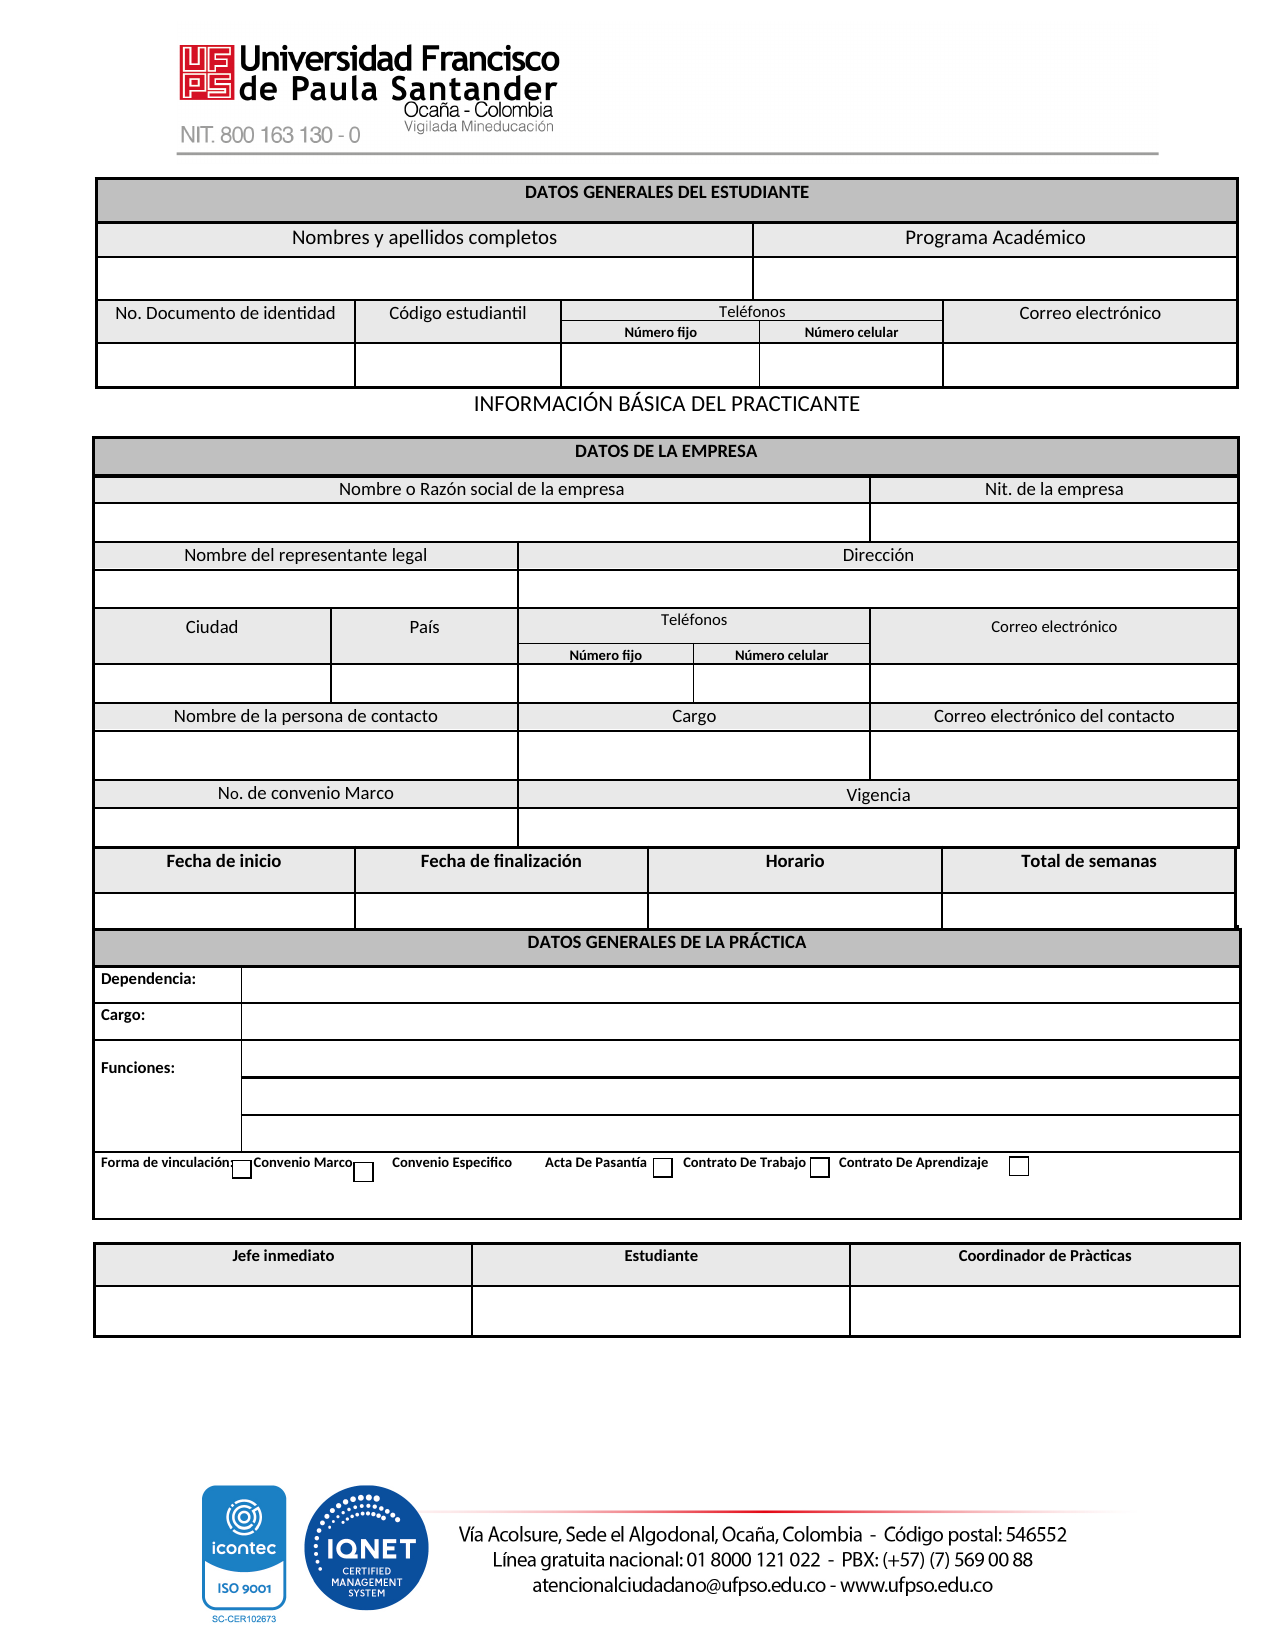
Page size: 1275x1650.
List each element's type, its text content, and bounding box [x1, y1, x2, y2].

table_cell Vigencia [519, 781, 1237, 807]
table_cell Fecha de inicio [95, 849, 354, 892]
table_cell Nombre o Razón social de la empresa [95, 478, 869, 502]
table_cell Nombre del representante legal [95, 543, 517, 568]
table_cell Horario [649, 849, 941, 892]
table_cell Programa Académico [754, 224, 1236, 256]
table_cell Teléfonos [519, 609, 869, 643]
table_cell [694, 665, 869, 702]
table_header DATOS GENERALES DEL ESTUDIANTE [98, 180, 1236, 221]
table_cell No. de convenio Marco [95, 781, 517, 807]
table_cell [760, 344, 942, 386]
table_cell Cargo [519, 704, 869, 729]
table_cell [519, 809, 1237, 846]
table_header Estudiante [473, 1245, 849, 1285]
table_cell [356, 894, 647, 928]
picture [189, 1474, 1145, 1633]
table_cell [356, 344, 560, 386]
table_cell Número fijo [519, 644, 693, 663]
table_cell Nombres y apellidos completos [98, 224, 752, 256]
table_cell [242, 1116, 1239, 1151]
table_cell [943, 894, 1234, 928]
table_cell [473, 1287, 849, 1335]
table_cell Dirección [519, 543, 1237, 568]
table_cell Número fijo [562, 321, 759, 342]
table_cell [649, 894, 941, 928]
table_cell Funciones: [95, 1041, 241, 1151]
table_cell Nombre de la persona de contacto [95, 704, 517, 729]
table_cell [519, 571, 1237, 607]
table_cell Correo electrónico [944, 301, 1236, 342]
table_cell Forma de vinculación: Convenio Marco Convenio Especifico Acta De Pasantía Contrato De Trabajo Contrato De Aprendizaje Otro:_______________________________ [95, 1153, 1239, 1218]
table_cell [95, 665, 330, 702]
table_cell [332, 665, 517, 702]
table_cell [242, 968, 1239, 1002]
table_cell [871, 665, 1237, 702]
table_cell [519, 732, 869, 779]
table_cell Correo electrónico [871, 609, 1237, 663]
table_cell [95, 809, 517, 846]
table_cell Número celular [760, 321, 942, 342]
text INFORMACIÓN BÁSICA DEL PRACTICANTE [177, 389, 1157, 417]
table_cell Nit. de la empresa [871, 478, 1237, 502]
table_cell [754, 258, 1236, 299]
table_cell [95, 894, 354, 928]
table_cell [98, 258, 752, 299]
table_cell [944, 344, 1236, 386]
table_cell [519, 665, 693, 702]
table_cell [871, 732, 1237, 779]
table_cell [96, 1287, 471, 1335]
table_cell [242, 1041, 1239, 1076]
table_cell [871, 504, 1237, 541]
table_cell Cargo: [95, 1004, 241, 1039]
table_cell [242, 1079, 1239, 1113]
table_cell Dependencia: [95, 968, 241, 1002]
table_cell Correo electrónico del contacto [871, 704, 1237, 729]
picture [176, 21, 1159, 164]
table_header DATOS DE LA EMPRESA [95, 439, 1237, 474]
table_cell Ciudad [95, 609, 330, 663]
table_cell No. Documento de identidad [98, 301, 354, 342]
table_cell [95, 571, 517, 607]
table_cell País [332, 609, 517, 663]
table_cell [95, 732, 517, 779]
table_cell [242, 1004, 1239, 1039]
table_cell [562, 344, 759, 386]
table_cell [851, 1287, 1239, 1335]
table_header Coordinador de Pràcticas [851, 1245, 1239, 1285]
table_cell Teléfonos [562, 301, 942, 320]
table_cell Fecha de finalización [356, 849, 647, 892]
table_cell DATOS GENERALES DE LA PRÁCTICA [95, 931, 1239, 965]
table_cell Número celular [694, 644, 869, 663]
table_cell [98, 344, 354, 386]
table_cell [95, 504, 869, 541]
table_cell Total de semanas [943, 849, 1234, 892]
table_header Jefe inmediato [96, 1245, 471, 1285]
table_cell Código estudiantil [356, 301, 560, 342]
